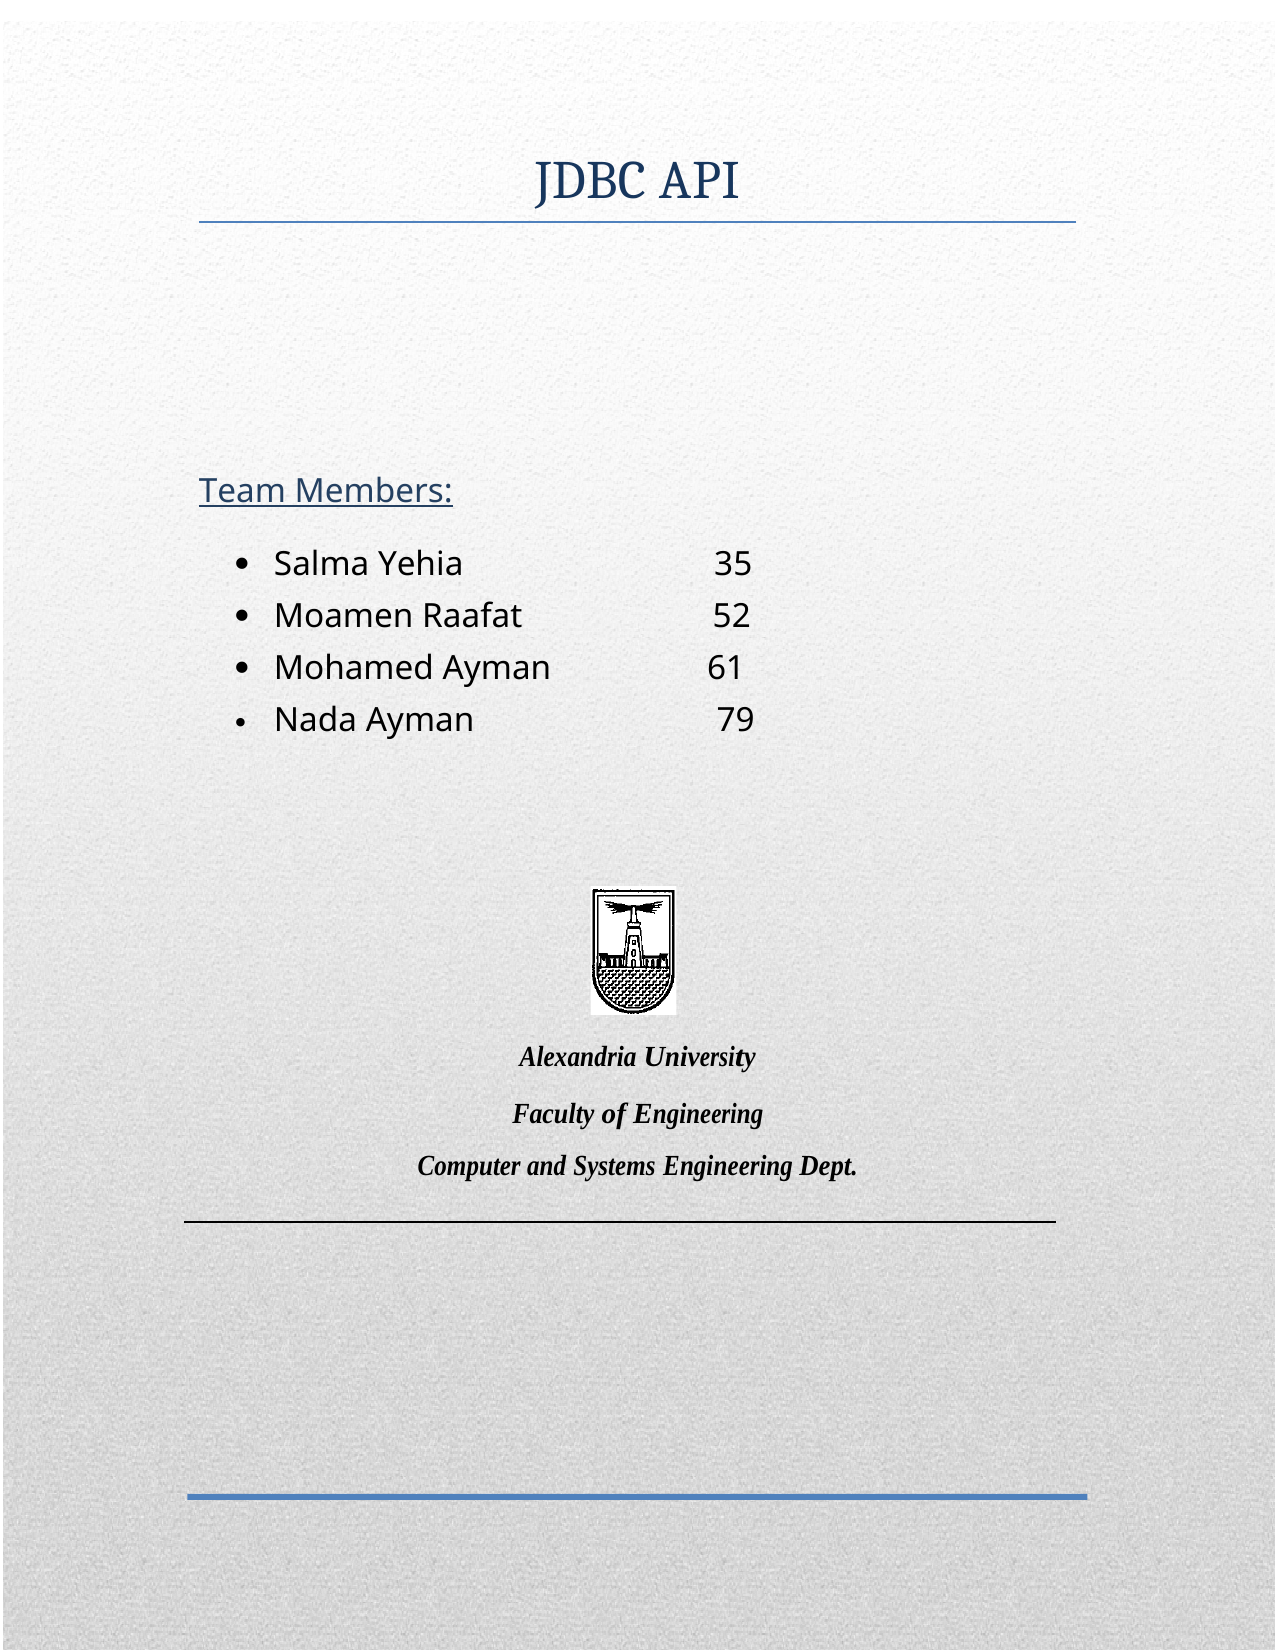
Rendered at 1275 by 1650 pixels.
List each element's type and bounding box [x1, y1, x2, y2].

picture [590, 886, 677, 1015]
